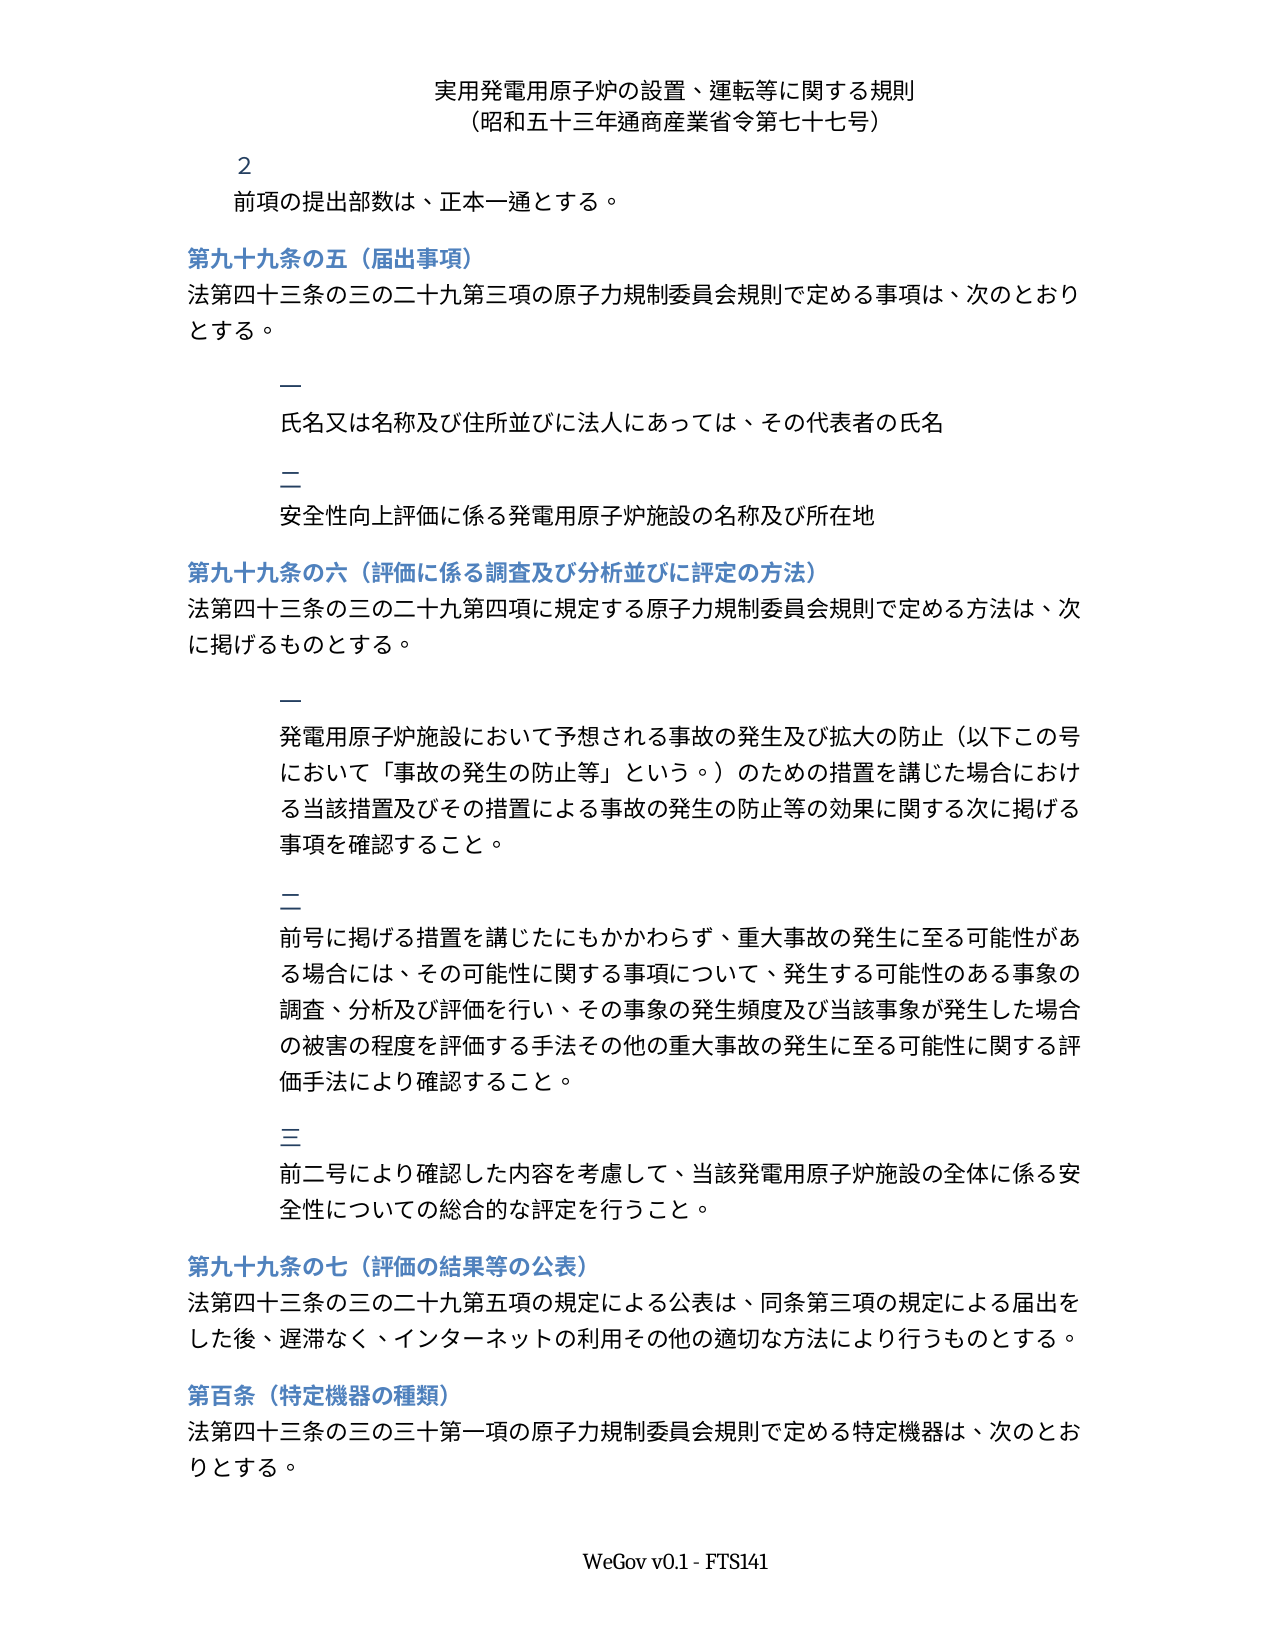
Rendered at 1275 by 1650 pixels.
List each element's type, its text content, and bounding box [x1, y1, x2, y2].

subtitle 第九十九条の六（評価に係る調査及び分析並びに評定の方法） [187, 557, 1087, 588]
subtitle 三 [279, 1122, 1087, 1154]
subtitle ２ [233, 150, 1087, 181]
text 法第四十三条の三の二十九第四項に規定する原子力規制委員会規則で定める方法は、次に掲げるものとする。 [187, 593, 1087, 660]
subtitle 二 [279, 464, 1087, 495]
text 法第四十三条の三の三十第一項の原子力規制委員会規則で定める特定機器は、次のとおりとする。 [187, 1416, 1087, 1483]
text 前二号により確認した内容を考慮して、当該発電用原子炉施設の全体に係る安全性についての総合的な評定を行うこと。 [279, 1158, 1087, 1226]
text 氏名又は名称及び住所並びに法人にあっては、その代表者の氏名 [279, 407, 1087, 438]
subtitle 二 [279, 886, 1087, 917]
text 前項の提出部数は、正本一通とする。 [233, 186, 1087, 217]
subtitle 第九十九条の五（届出事項） [187, 243, 1087, 274]
subtitle 一 [279, 371, 1087, 403]
text 発電用原子炉施設において予想される事故の発生及び拡大の防止（以下この号において「事故の発生の防止等」という。）のための措置を講じた場合における当該措置及びその措置による事故の発生の防止等の効果に関する次に掲げる事項を確認すること。 [279, 721, 1087, 860]
text 法第四十三条の三の二十九第五項の規定による公表は、同条第三項の規定による届出をした後、遅滞なく、インターネットの利用その他の適切な方法により行うものとする。 [187, 1287, 1087, 1354]
subtitle 第百条（特定機器の種類） [187, 1380, 1087, 1411]
subtitle 第九十九条の七（評価の結果等の公表） [187, 1251, 1087, 1282]
text 法第四十三条の三の二十九第三項の原子力規制委員会規則で定める事項は、次のとおりとする。 [187, 279, 1087, 346]
text 安全性向上評価に係る発電用原子炉施設の名称及び所在地 [279, 500, 1087, 531]
text 前号に掲げる措置を講じたにもかかわらず、重大事故の発生に至る可能性がある場合には、その可能性に関する事項について、発生する可能性のある事象の調査、分析及び評価を行い、その事象の発生頻度及び当該事象が発生した場合の被害の程度を評価する手法その他の重大事故の発生に至る可能性に関する評価手法により確認すること。 [279, 922, 1087, 1097]
subtitle 一 [279, 685, 1087, 717]
